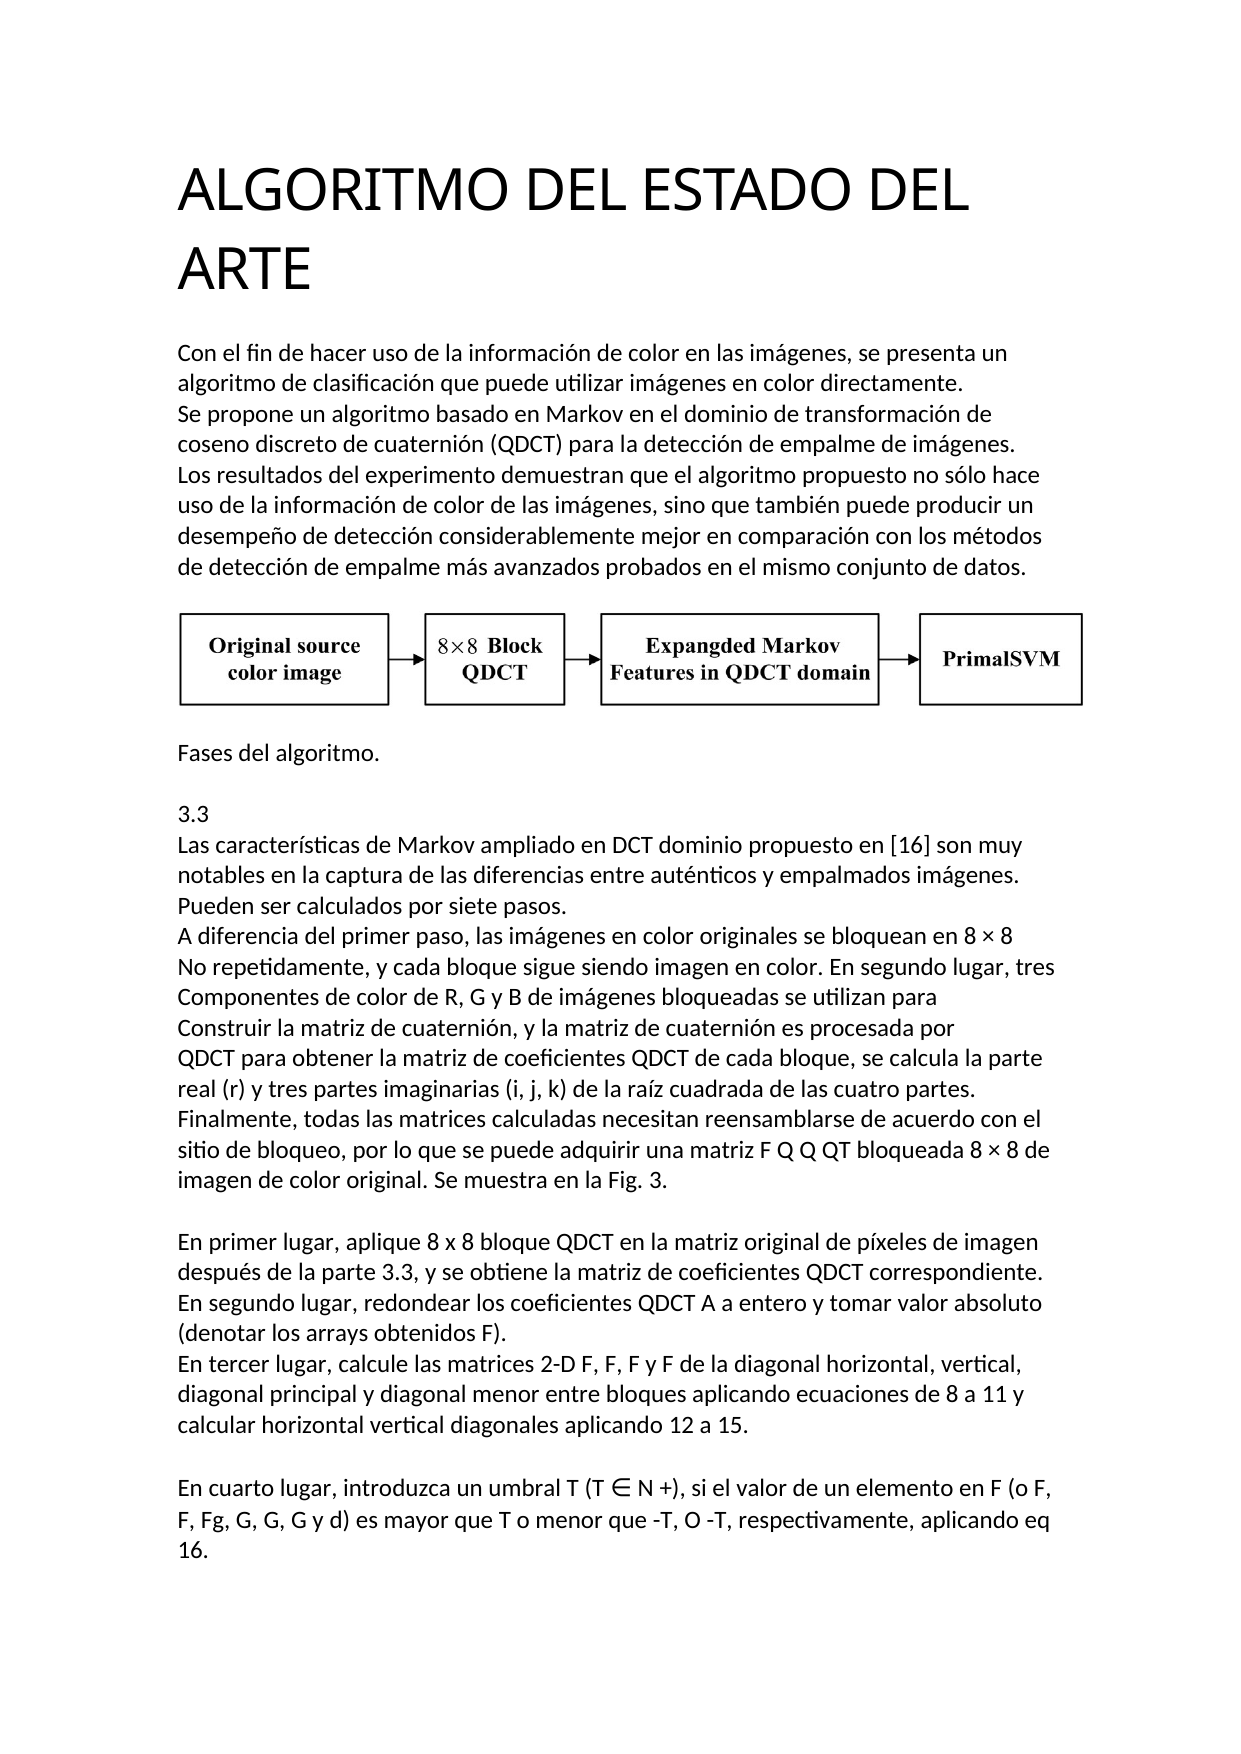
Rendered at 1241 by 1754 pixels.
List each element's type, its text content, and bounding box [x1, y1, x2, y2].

text No repetidamente, y cada bloque sigue siendo imagen en color. En segundo lugar, tres [177, 951, 1063, 982]
text Los resultados del experimento demuestran que el algoritmo propuesto no sólo hace uso de la información de color de las imágenes, sino que también puede producir un desempeño de detección considerablemente mejor en comparación con los métodos de detección de empalme más avanzados probados en el mismo conjunto de datos. [177, 459, 1063, 581]
text Fases del algoritmo. [177, 737, 1063, 768]
text En primer lugar, aplique 8 x 8 bloque QDCT en la matriz original de píxeles de imagen después de la parte 3.3, y se obtiene la matriz de coeficientes QDCT correspondiente. [177, 1226, 1063, 1287]
text Construir la matriz de cuaternión, y la matriz de cuaternión es procesada por [177, 1012, 1063, 1043]
text En cuarto lugar, introduzca un umbral T (T ∈ N +), si el valor de un elemento en F (o F, F, Fg, G, G, G y d) es mayor que T o menor que -T, O -T, respectivamente, aplicando eq 16. [177, 1470, 1063, 1565]
text En tercer lugar, calcule las matrices 2-D F, F, F y F de la diagonal horizontal, vertical, diagonal principal y diagonal menor entre bloques aplicando ecuaciones de 8 a 11 y calcular horizontal vertical diagonales aplicando 12 a 15. [177, 1348, 1063, 1439]
text A diferencia del primer paso, las imágenes en color originales se bloquean en 8 × 8 [177, 921, 1063, 951]
text Las características de Markov ampliado en DCT dominio propuesto en [16] son muy notables en la captura de las diferencias entre auténticos y empalmados imágenes. Pueden ser calculados por siete pasos. [177, 829, 1063, 921]
text Componentes de color de R, G y B de imágenes bloqueadas se utilizan para [177, 982, 1063, 1012]
picture [177, 611, 1085, 707]
text 3.3 [177, 798, 1063, 829]
text Se propone un algoritmo basado en Markov en el dominio de transformación de coseno discreto de cuaternión (QDCT) para la detección de empalme de imágenes. [177, 398, 1063, 459]
text En segundo lugar, redondear los coeficientes QDCT A a entero y tomar valor absoluto (denotar los arrays obtenidos F). [177, 1287, 1063, 1348]
text QDCT para obtener la matriz de coeficientes QDCT de cada bloque, se calcula la parte real (r) y tres partes imaginarias (i, j, k) de la raíz cuadrada de las cuatro partes. Finalmente, todas las matrices calculadas necesitan reensamblarse de acuerdo con el sitio de bloqueo, por lo que se puede adquirir una matriz F Q Q QT bloqueada 8 × 8 de imagen de color original. Se muestra en la Fig. 3. [177, 1043, 1063, 1195]
text Con el fin de hacer uso de la información de color en las imágenes, se presenta un algoritmo de clasificación que puede utilizar imágenes en color directamente. [177, 337, 1063, 398]
title ALGORITMO DEL ESTADO DEL ARTE [177, 148, 1063, 307]
